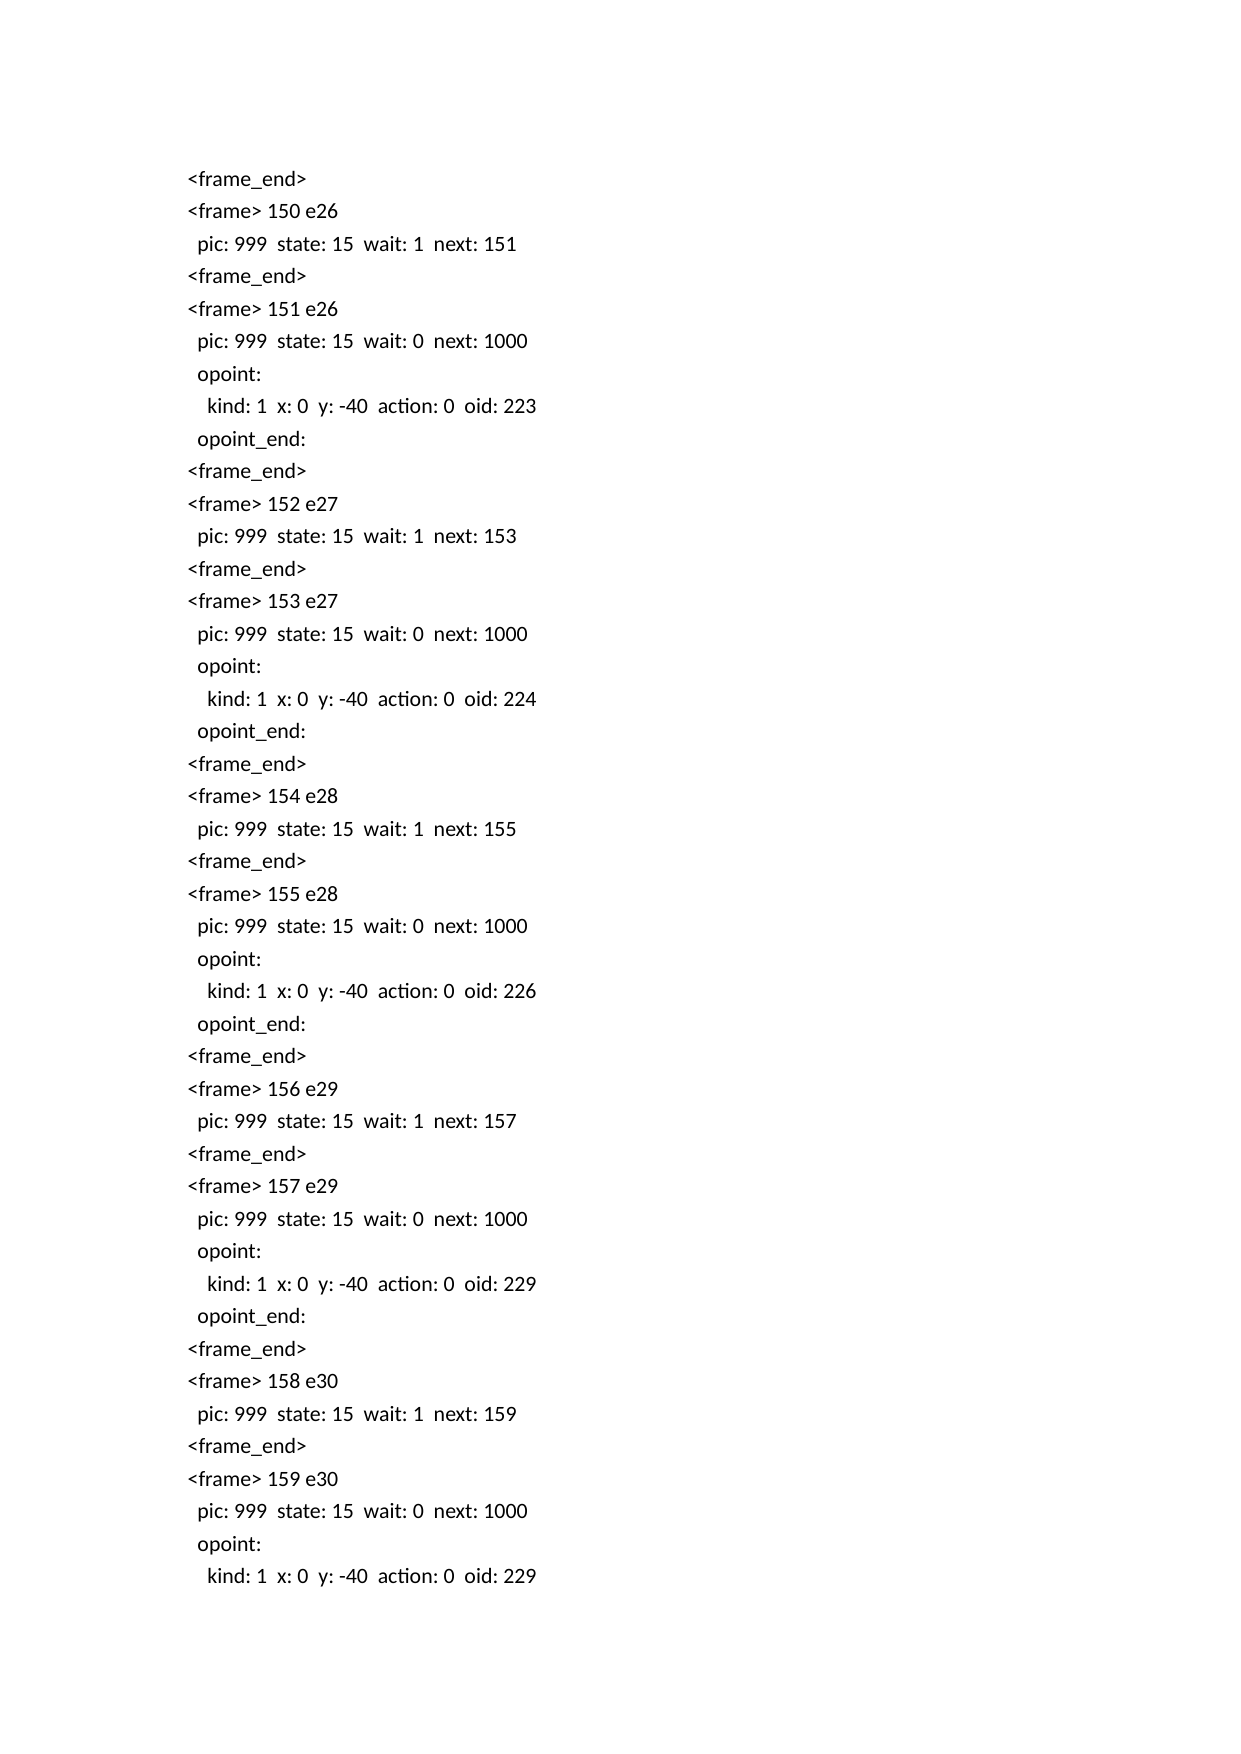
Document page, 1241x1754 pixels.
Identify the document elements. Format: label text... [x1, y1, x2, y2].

text opoint_end: [187, 1299, 1053, 1332]
text opoint: [187, 357, 1053, 389]
text <frame> 159 e30 [187, 1462, 1053, 1494]
text <frame> 156 e29 [187, 1072, 1053, 1104]
text <frame_end> [187, 747, 1053, 779]
text kind: 1 x: 0 y: -40 action: 0 oid: 223 [187, 389, 1053, 422]
text <frame> 152 e27 [187, 487, 1053, 519]
text opoint_end: [187, 422, 1053, 454]
text pic: 999 state: 15 wait: 1 next: 155 [187, 812, 1053, 844]
text <frame> 153 e27 [187, 584, 1053, 617]
text pic: 999 state: 15 wait: 0 next: 1000 [187, 324, 1053, 357]
text kind: 1 x: 0 y: -40 action: 0 oid: 229 [187, 1267, 1053, 1299]
text kind: 1 x: 0 y: -40 action: 0 oid: 226 [187, 974, 1053, 1007]
text opoint_end: [187, 1007, 1053, 1039]
text <frame_end> [187, 454, 1053, 487]
text pic: 999 state: 15 wait: 0 next: 1000 [187, 617, 1053, 649]
text <frame> 154 e28 [187, 779, 1053, 812]
text kind: 1 x: 0 y: -40 action: 0 oid: 229 [187, 1559, 1053, 1592]
text opoint: [187, 649, 1053, 682]
text opoint: [187, 1527, 1053, 1559]
text pic: 999 state: 15 wait: 0 next: 1000 [187, 1494, 1053, 1527]
text opoint: [187, 942, 1053, 974]
text <frame_end> [187, 844, 1053, 877]
text pic: 999 state: 15 wait: 1 next: 157 [187, 1104, 1053, 1137]
text <frame> 151 e26 [187, 292, 1053, 324]
text <frame_end> [187, 552, 1053, 584]
text <frame_end> [187, 259, 1053, 292]
text <frame> 158 e30 [187, 1364, 1053, 1397]
text <frame_end> [187, 1332, 1053, 1364]
text pic: 999 state: 15 wait: 1 next: 153 [187, 519, 1053, 552]
text <frame_end> [187, 1429, 1053, 1462]
text pic: 999 state: 15 wait: 1 next: 151 [187, 227, 1053, 259]
text <frame> 155 e28 [187, 877, 1053, 909]
text <frame> 157 e29 [187, 1169, 1053, 1202]
text pic: 999 state: 15 wait: 0 next: 1000 [187, 1202, 1053, 1234]
text <frame> 150 e26 [187, 194, 1053, 227]
text opoint_end: [187, 714, 1053, 747]
text <frame_end> [187, 162, 1053, 194]
text opoint: [187, 1234, 1053, 1267]
text kind: 1 x: 0 y: -40 action: 0 oid: 224 [187, 682, 1053, 714]
text pic: 999 state: 15 wait: 1 next: 159 [187, 1397, 1053, 1429]
text <frame_end> [187, 1039, 1053, 1072]
text <frame_end> [187, 1137, 1053, 1169]
text pic: 999 state: 15 wait: 0 next: 1000 [187, 909, 1053, 942]
